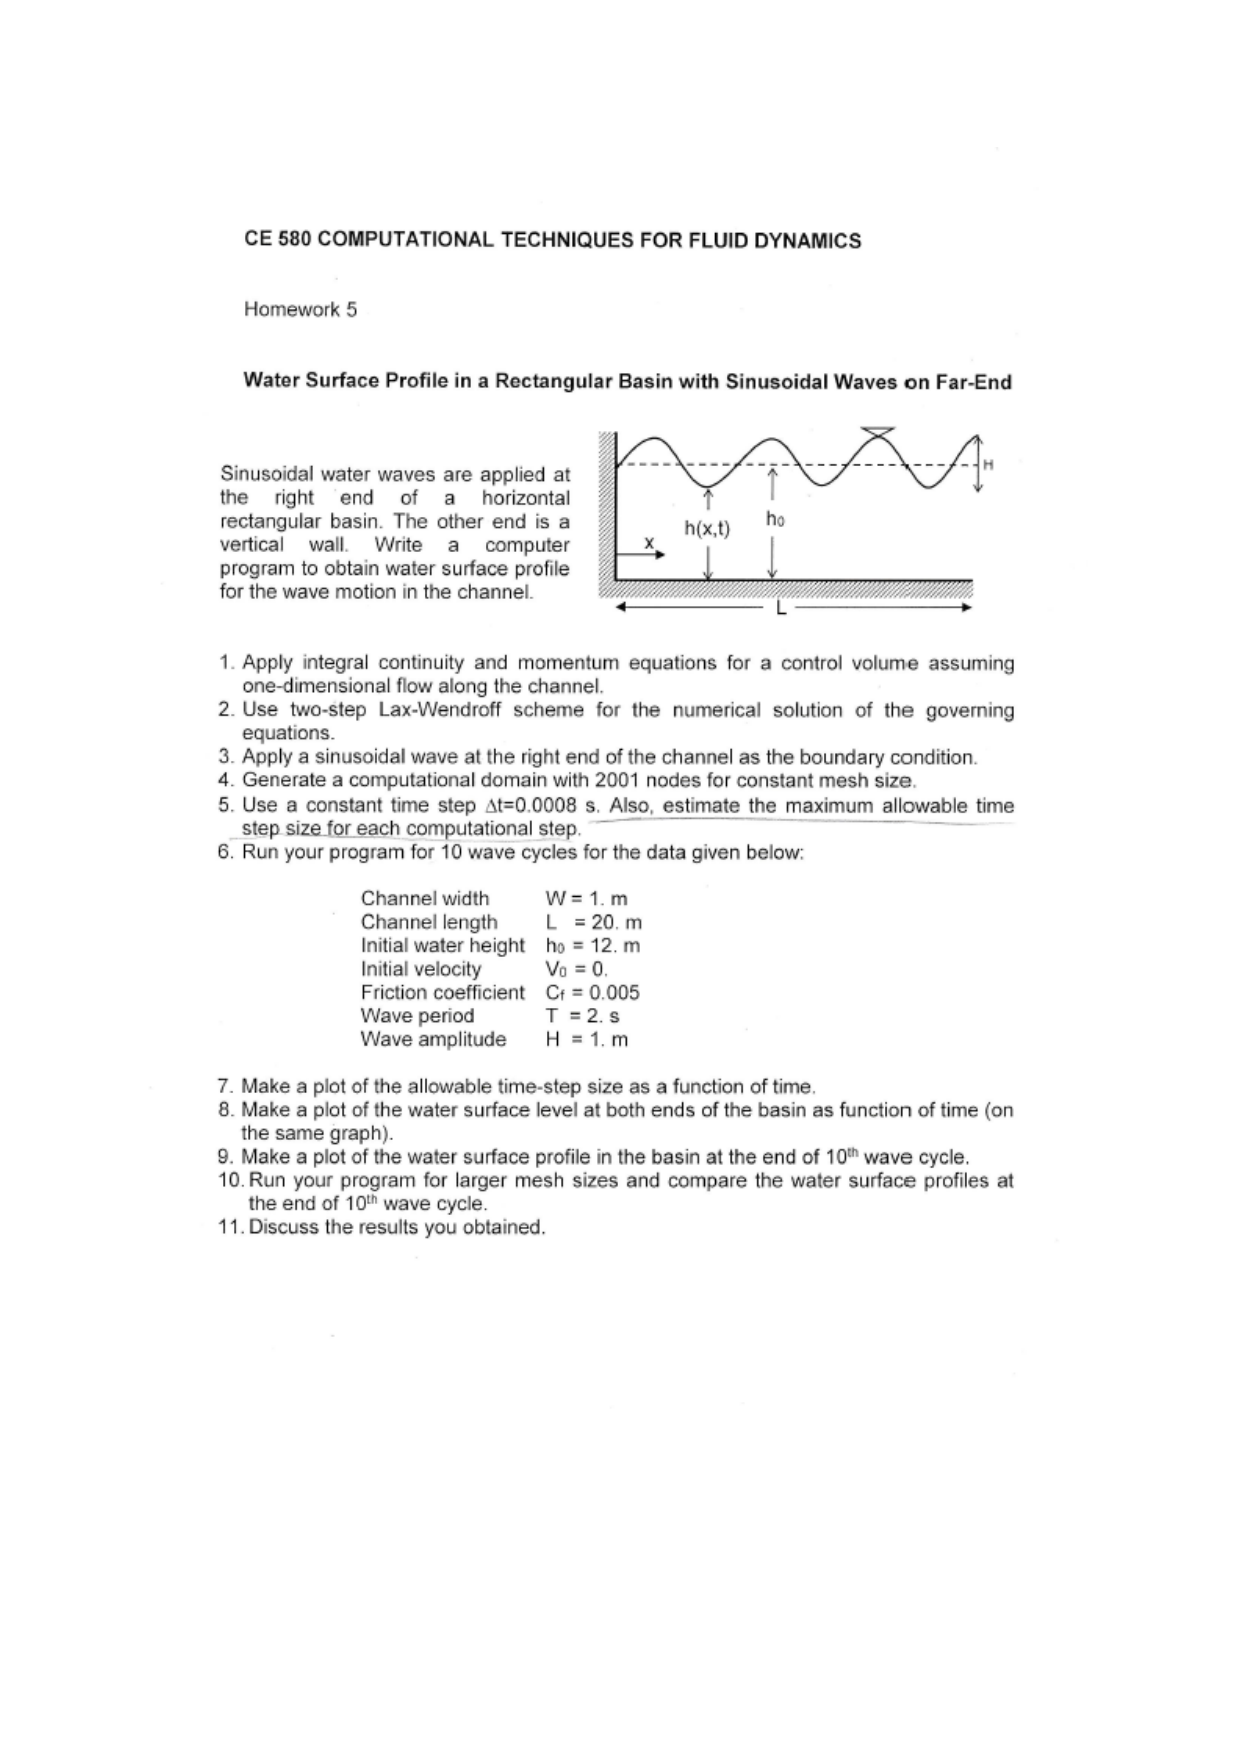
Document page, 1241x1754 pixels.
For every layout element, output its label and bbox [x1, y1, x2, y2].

picture [147, 147, 1089, 1412]
